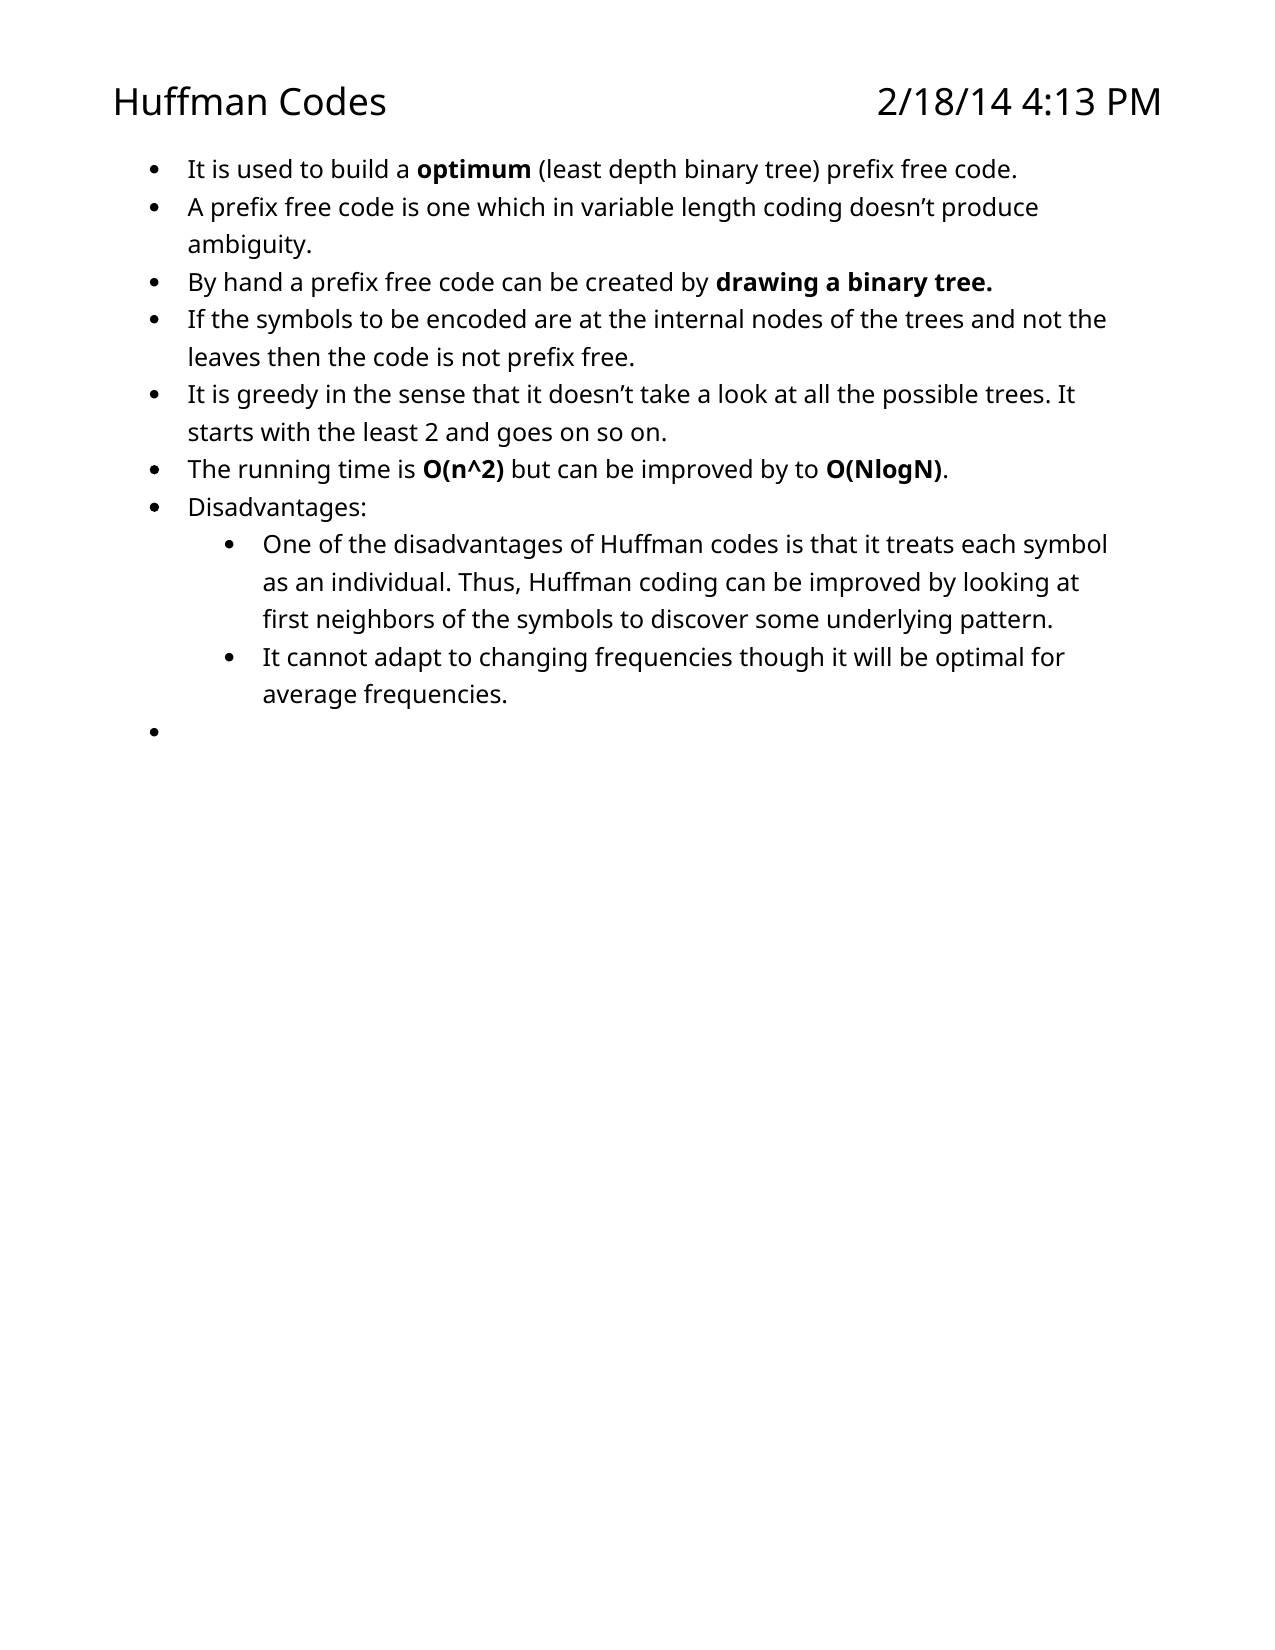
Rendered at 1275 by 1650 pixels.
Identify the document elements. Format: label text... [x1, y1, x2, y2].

list It cannot adapt to changing frequencies though it will be optimal for average frequencies. [225, 637, 1125, 712]
list It is used to build a optimum (least depth binary tree) prefix free code. [150, 150, 1125, 187]
list It is greedy in the sense that it doesn’t take a look at all the possible trees. It starts with the least 2 and goes on so on. [150, 375, 1125, 450]
list Disadvantages: [150, 487, 1125, 525]
list One of the disadvantages of Huffman codes is that it treats each symbol as an individual. Thus, Huffman coding can be improved by looking at first neighbors of the symbols to discover some underlying pattern. [225, 525, 1125, 637]
list A prefix free code is one which in variable length coding doesn’t produce ambiguity. [150, 187, 1125, 262]
list The running time is O(n^2) but can be improved by to O(NlogN). [150, 450, 1125, 487]
list If the symbols to be encoded are at the internal nodes of the trees and not the leaves then the code is not prefix free. [150, 300, 1125, 375]
list By hand a prefix free code can be created by drawing a binary tree. [150, 262, 1125, 300]
